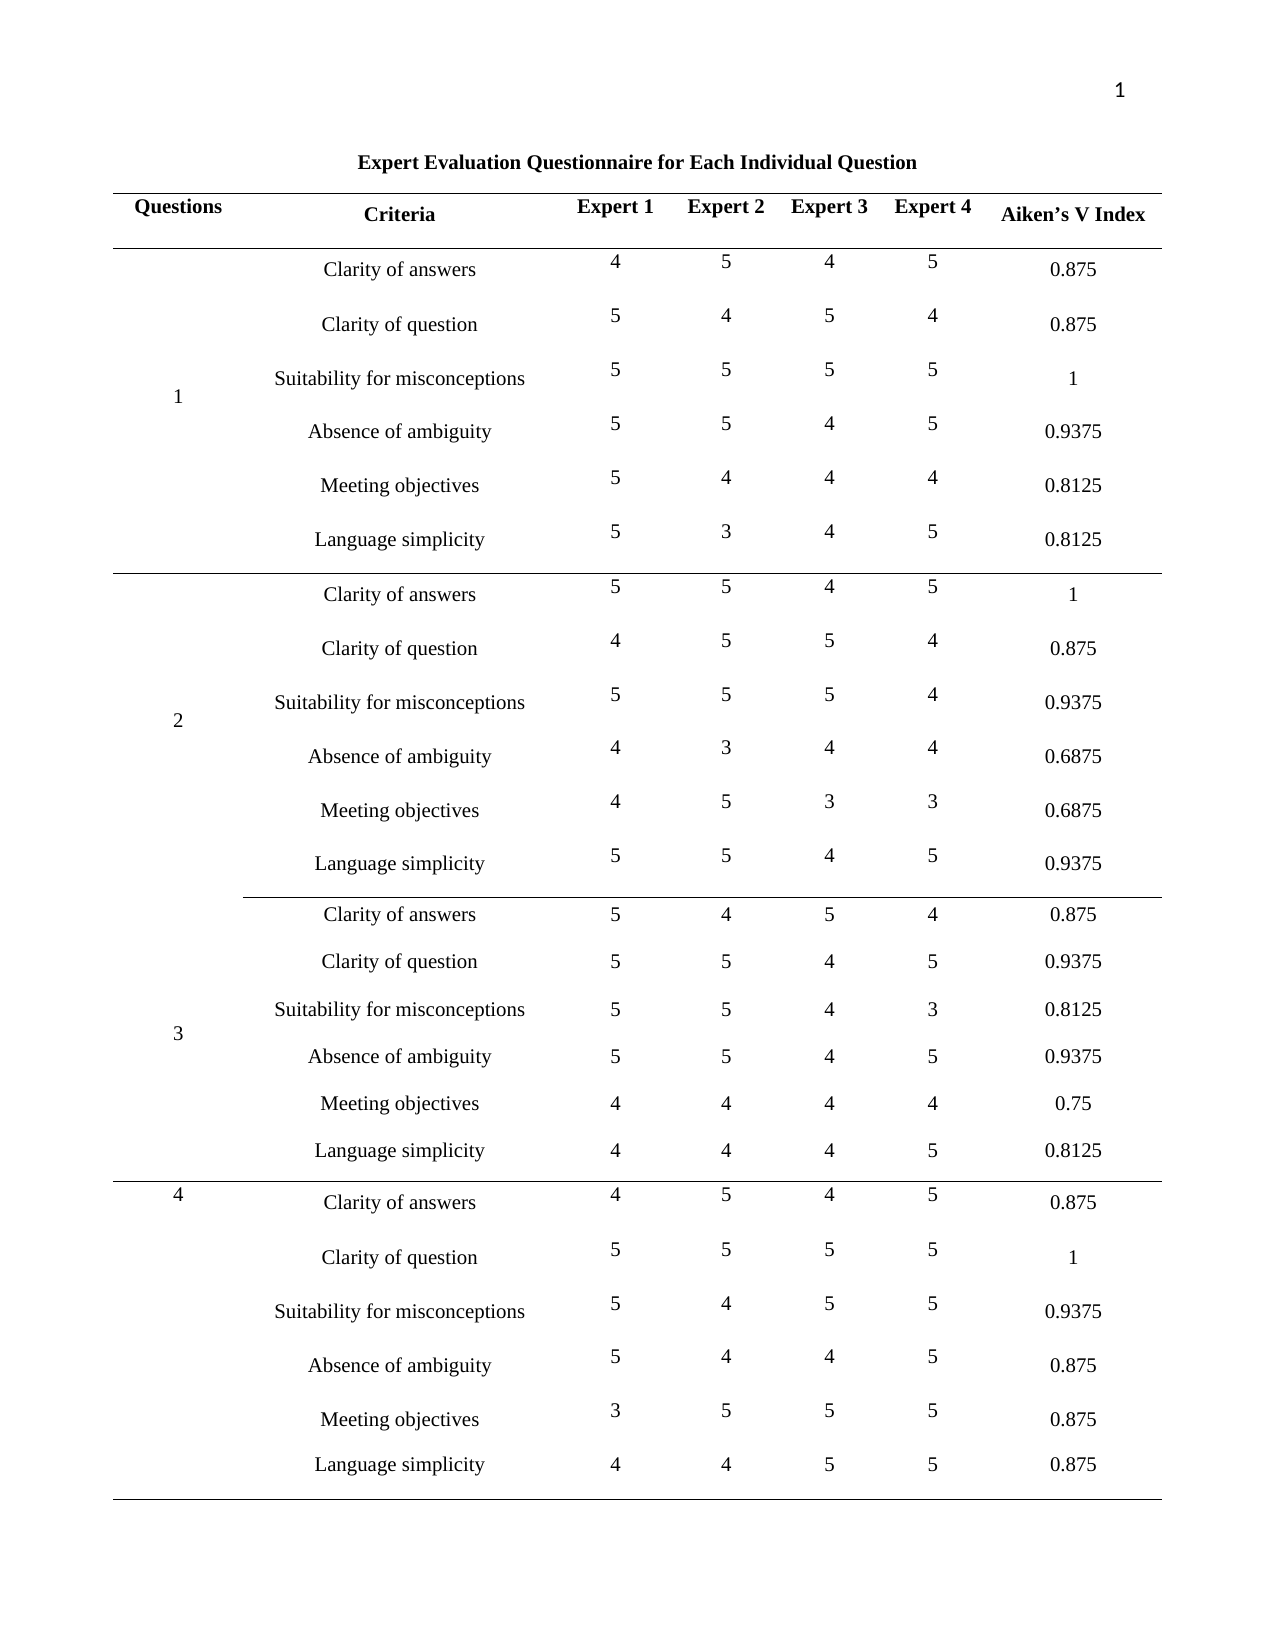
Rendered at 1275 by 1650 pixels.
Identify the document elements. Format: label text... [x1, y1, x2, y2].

table_cell 5 [778, 1452, 881, 1499]
table_cell 5 [556, 519, 674, 573]
table_cell Meeting objectives [243, 789, 556, 843]
table_cell 4 [556, 1133, 674, 1181]
table_cell 4 [778, 1039, 881, 1086]
table_cell 3 [881, 789, 984, 843]
table_cell 3 [674, 735, 778, 789]
table_cell 4 [556, 789, 674, 843]
table_cell 5 [674, 357, 778, 411]
table_cell 4 [113, 1182, 243, 1499]
table_cell 0.9375 [985, 843, 1162, 897]
table_cell 5 [881, 357, 984, 411]
table_cell 0.6875 [985, 735, 1162, 789]
table_cell 4 [556, 249, 674, 302]
table_cell 5 [881, 1133, 984, 1181]
table_cell 4 [556, 628, 674, 681]
table_cell 4 [881, 628, 984, 681]
table_cell Suitability for misconceptions [243, 1290, 556, 1344]
table_cell 5 [556, 1236, 674, 1290]
table_cell 1 [985, 1236, 1162, 1290]
table_cell 5 [556, 465, 674, 519]
table_cell 4 [556, 1182, 674, 1236]
table_cell 4 [674, 1452, 778, 1499]
text Expert Evaluation Questionnaire for Each Individual Question [150, 150, 1125, 174]
table_cell 4 [778, 944, 881, 991]
table_cell Clarity of question [243, 303, 556, 357]
table_cell 5 [881, 1452, 984, 1499]
table_cell 5 [556, 991, 674, 1039]
table_cell 0.875 [985, 898, 1162, 944]
table_header Aiken’s V Index [985, 194, 1162, 247]
table_cell 5 [778, 357, 881, 411]
table_cell 5 [881, 519, 984, 573]
table_cell 4 [881, 303, 984, 357]
table_cell 0.9375 [985, 1290, 1162, 1344]
table_cell 5 [881, 944, 984, 991]
table_cell Language simplicity [243, 1452, 556, 1499]
table_cell 4 [778, 991, 881, 1039]
table_cell Absence of ambiguity [243, 1344, 556, 1398]
table_cell 5 [778, 303, 881, 357]
table_cell 4 [778, 1133, 881, 1181]
table_cell 4 [778, 574, 881, 628]
table_cell 4 [674, 1290, 778, 1344]
table_cell 5 [674, 1398, 778, 1452]
table_cell 5 [556, 944, 674, 991]
table_cell 1 [985, 357, 1162, 411]
table_cell 4 [778, 735, 881, 789]
table_cell Clarity of answers [243, 1182, 556, 1236]
table_cell 1 [113, 249, 243, 573]
table_cell 0.875 [985, 628, 1162, 681]
table_cell 5 [556, 574, 674, 628]
table_cell 5 [556, 411, 674, 465]
table_cell 0.875 [985, 1452, 1162, 1499]
table_cell 0.875 [985, 303, 1162, 357]
table_cell Clarity of question [243, 1236, 556, 1290]
table_cell Suitability for misconceptions [243, 681, 556, 735]
table_header Questions [113, 194, 243, 247]
table_cell 4 [778, 519, 881, 573]
table_cell 5 [881, 843, 984, 897]
table_cell 4 [778, 465, 881, 519]
table_cell 4 [674, 898, 778, 944]
table_cell 3 [556, 1398, 674, 1452]
table_cell 4 [881, 465, 984, 519]
table_cell 4 [556, 735, 674, 789]
table_cell Clarity of answers [243, 574, 556, 628]
table_cell 5 [881, 1039, 984, 1086]
table_cell 4 [881, 898, 984, 944]
table_cell 5 [556, 303, 674, 357]
table_cell Absence of ambiguity [243, 1039, 556, 1086]
table_cell 4 [778, 1086, 881, 1133]
table_cell 5 [556, 1290, 674, 1344]
table_cell 5 [881, 1290, 984, 1344]
table_header Expert 1 [556, 194, 674, 247]
table_cell 0.9375 [985, 681, 1162, 735]
table_cell Suitability for misconceptions [243, 357, 556, 411]
table_cell 5 [778, 898, 881, 944]
table_cell 5 [556, 1344, 674, 1398]
table_cell 4 [778, 249, 881, 302]
table_cell 5 [778, 1290, 881, 1344]
table_cell 5 [674, 843, 778, 897]
table_cell 4 [556, 1086, 674, 1133]
table_cell Language simplicity [243, 843, 556, 897]
table_cell 0.9375 [985, 411, 1162, 465]
table_cell 5 [674, 1236, 778, 1290]
table_cell 4 [674, 303, 778, 357]
table_cell 5 [556, 357, 674, 411]
table_cell 0.9375 [985, 944, 1162, 991]
table_cell 0.6875 [985, 789, 1162, 843]
table_cell 5 [674, 944, 778, 991]
table_cell 0.8125 [985, 519, 1162, 573]
table_cell 5 [674, 1182, 778, 1236]
table_cell 3 [778, 789, 881, 843]
table_header Expert 2 [674, 194, 778, 247]
table_cell 0.8125 [985, 991, 1162, 1039]
table_cell 0.875 [985, 249, 1162, 302]
table_cell 4 [778, 843, 881, 897]
table_cell Meeting objectives [243, 1086, 556, 1133]
table_cell 0.875 [985, 1182, 1162, 1236]
table_header Expert 4 [881, 194, 984, 247]
table_cell 4 [674, 1344, 778, 1398]
table_cell 5 [556, 898, 674, 944]
table_cell 0.9375 [985, 1039, 1162, 1086]
table_cell Language simplicity [243, 519, 556, 573]
table_cell 4 [674, 465, 778, 519]
table_cell 5 [556, 843, 674, 897]
table_cell 5 [674, 411, 778, 465]
table_cell 4 [778, 411, 881, 465]
table_cell Meeting objectives [243, 465, 556, 519]
table_cell 5 [674, 991, 778, 1039]
table_cell 4 [881, 1086, 984, 1133]
table_cell 0.8125 [985, 465, 1162, 519]
table_cell 3 [113, 897, 243, 1181]
table_cell Clarity of answers [243, 898, 556, 944]
table_cell 4 [881, 681, 984, 735]
table_cell 0.875 [985, 1398, 1162, 1452]
table_cell 4 [674, 1086, 778, 1133]
table_cell Language simplicity [243, 1133, 556, 1181]
table_cell 5 [556, 681, 674, 735]
table_cell Absence of ambiguity [243, 735, 556, 789]
table_cell 4 [556, 1452, 674, 1499]
table_cell 5 [778, 1398, 881, 1452]
table_cell 5 [778, 1236, 881, 1290]
table_cell 5 [674, 681, 778, 735]
table_cell 3 [881, 991, 984, 1039]
table_cell 0.75 [985, 1086, 1162, 1133]
table_cell 5 [881, 411, 984, 465]
table_cell 5 [674, 628, 778, 681]
table_cell 5 [881, 249, 984, 302]
table_cell Clarity of question [243, 944, 556, 991]
table_cell 5 [778, 628, 881, 681]
table_cell 3 [674, 519, 778, 573]
table_cell Clarity of answers [243, 249, 556, 302]
table_cell 5 [881, 1398, 984, 1452]
table_cell Absence of ambiguity [243, 411, 556, 465]
table_cell 5 [674, 1039, 778, 1086]
table_cell Clarity of question [243, 628, 556, 681]
table_cell 2 [113, 574, 243, 897]
table_cell 1 [985, 574, 1162, 628]
table_cell 5 [674, 789, 778, 843]
table_cell 5 [881, 1344, 984, 1398]
table_cell 5 [881, 1182, 984, 1236]
table_cell 5 [556, 1039, 674, 1086]
table_cell 5 [778, 681, 881, 735]
table_cell 4 [778, 1344, 881, 1398]
table_cell 5 [881, 1236, 984, 1290]
table_header Expert 3 [778, 194, 881, 247]
table_cell Meeting objectives [243, 1398, 556, 1452]
table_cell 5 [881, 574, 984, 628]
table_cell Suitability for misconceptions [243, 991, 556, 1039]
table_cell 5 [674, 574, 778, 628]
table_cell 4 [778, 1182, 881, 1236]
table_header Criteria [243, 194, 556, 247]
table_cell 4 [674, 1133, 778, 1181]
table_cell 5 [674, 249, 778, 302]
table_cell 0.875 [985, 1344, 1162, 1398]
table_cell 0.8125 [985, 1133, 1162, 1181]
table_cell 4 [881, 735, 984, 789]
